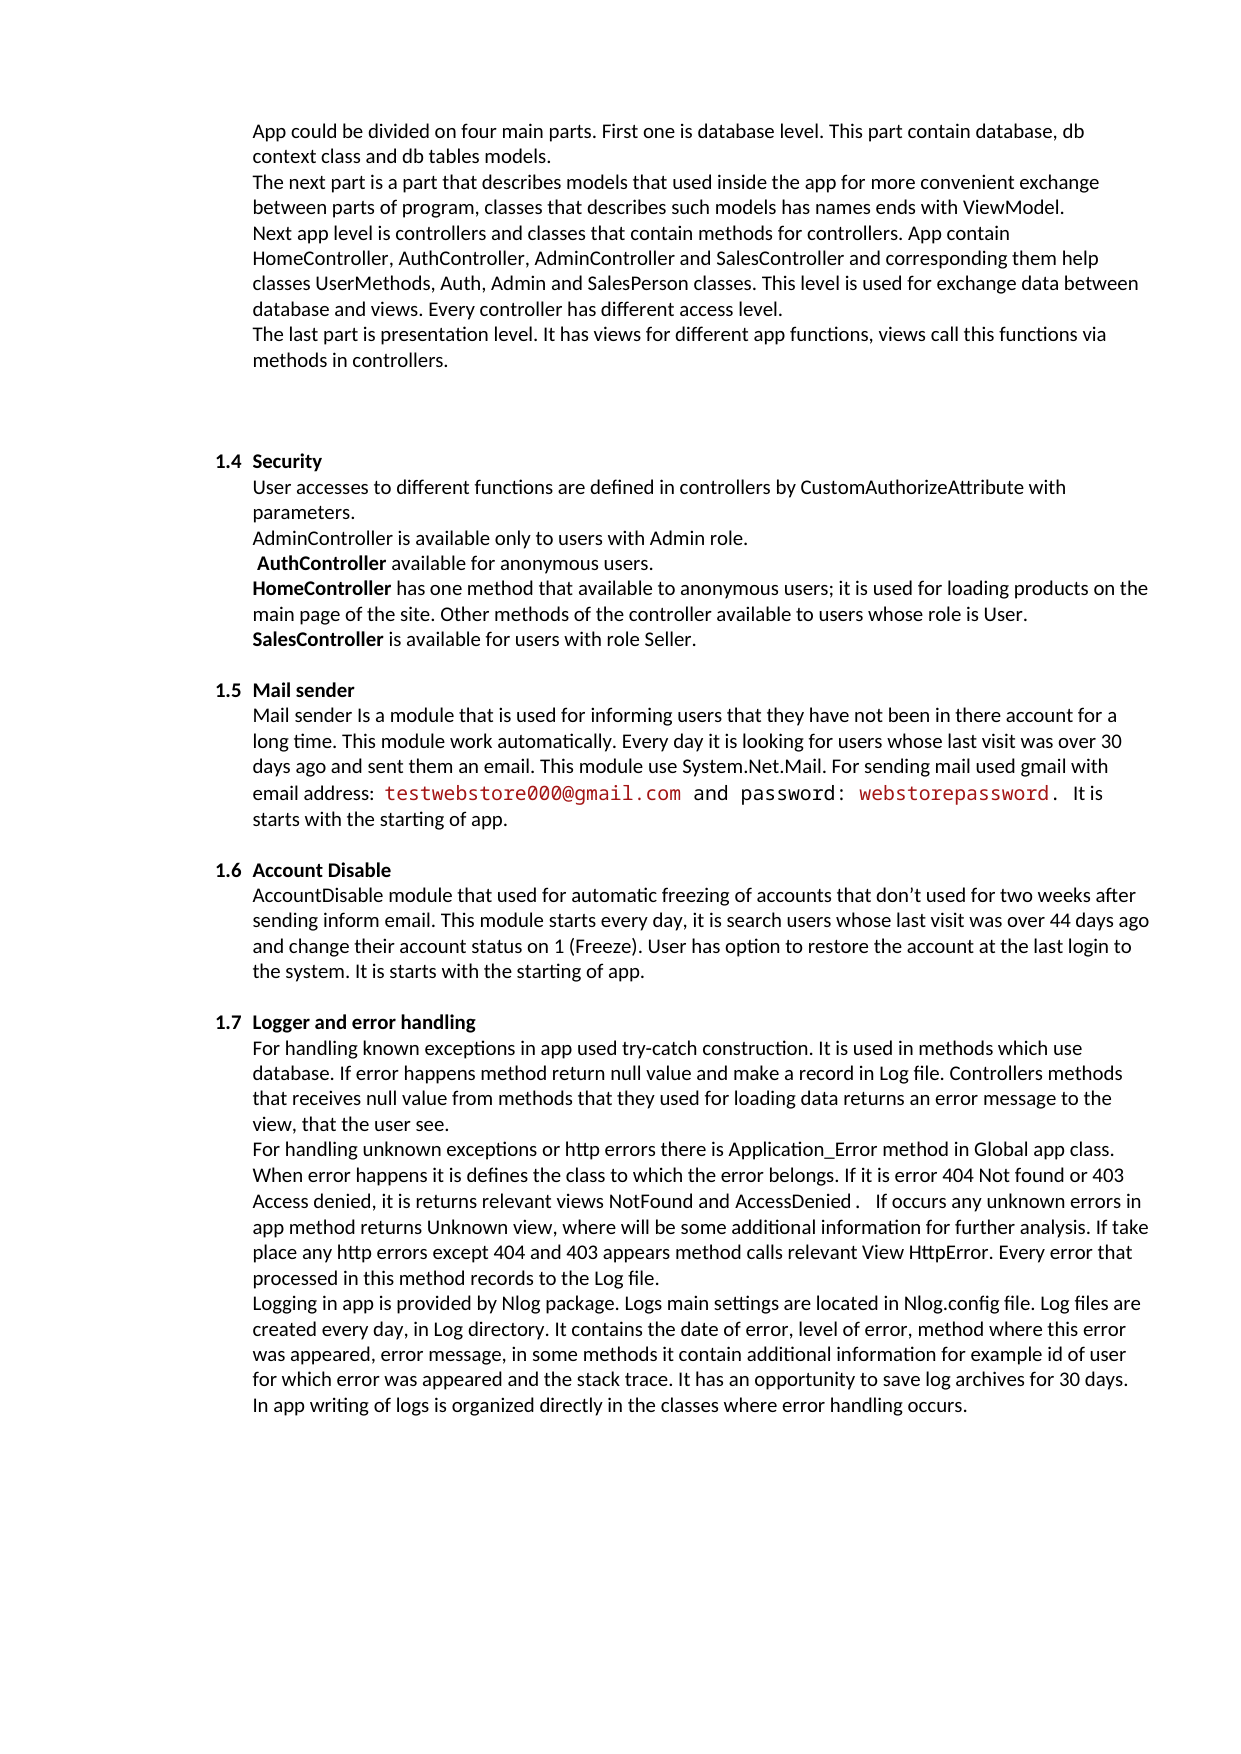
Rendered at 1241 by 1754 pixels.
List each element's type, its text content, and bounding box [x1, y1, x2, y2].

list Account Disable [215, 857, 1152, 882]
text For handling known exceptions in app used try-catch construction. It is used in methods which use database. If error happens method return null value and make a record in Log file. Controllers methods that receives null value from methods that they used for loading data returns an error message to the view, that the user see. [252, 1035, 1152, 1136]
text In app writing of logs is organized directly in the classes where error handling occurs. [252, 1392, 1152, 1417]
list The last part is presentation level. It has views for different app functions, views call this functions via methods in controllers. [252, 321, 1152, 372]
list Mail sender [215, 677, 1152, 703]
list Security [215, 448, 1152, 474]
list Next app level is controllers and classes that contain methods for controllers. App contain HomeController, AuthController, AdminController and SalesController and corresponding them help classes UserMethods, Auth, Admin and SalesPerson classes. This level is used for exchange data between database and views. Every controller has different access level. [252, 220, 1152, 321]
list AuthController available for anonymous users. [252, 550, 1152, 576]
list App could be divided on four main parts. First one is database level. This part contain database, db context class and db tables models. [252, 118, 1152, 169]
text Logging in app is provided by Nlog package. Logs main settings are located in Nlog.config file. Log files are created every day, in Log directory. It contains the date of error, level of error, method where this error was appeared, error message, in some methods it contain additional information for example id of user for which error was appeared and the stack trace. It has an opportunity to save log archives for 30 days. [252, 1290, 1152, 1392]
list Mail sender Is a module that is used for informing users that they have not been in there account for a long time. This module work automatically. Every day it is looking for users whose last visit was over 30 days ago and sent them an email. This module use System.Net.Mail. For sending mail used gmail with email address: testwebstore000@gmail.com and password: webstorepassword. It is starts with the starting of app. [252, 703, 1152, 831]
list AdminController is available only to users with Admin role. [252, 525, 1152, 550]
text For handling unknown exceptions or http errors there is Application_Error method in Global app class. When error happens it is defines the class to which the error belongs. If it is error 404 Not found or 403 Access denied, it is returns relevant views NotFound and AccessDenied. If occurs any unknown errors in app method returns Unknown view, where will be some additional information for further analysis. If take place any http errors except 404 and 403 appears method calls relevant View HttpError. Every error that processed in this method records to the Log file. [252, 1136, 1152, 1290]
list SalesController is available for users with role Seller. [252, 626, 1152, 652]
list Logger and error handling [215, 1009, 1152, 1035]
list The next part is a part that describes models that used inside the app for more convenient exchange between parts of program, classes that describes such models has names ends with ViewModel. [252, 169, 1152, 220]
list HomeController has one method that available to anonymous users; it is used for loading products on the main page of the site. Other methods of the controller available to users whose role is User. [252, 576, 1152, 626]
list User accesses to different functions are defined in controllers by CustomAuthorizeAttribute with parameters. [252, 474, 1152, 525]
list AccountDisable module that used for automatic freezing of accounts that don’t used for two weeks after sending inform email. This module starts every day, it is search users whose last visit was over 44 days ago and change their account status on 1 (Freeze). User has option to restore the account at the last login to the system. It is starts with the starting of app. [252, 882, 1152, 984]
